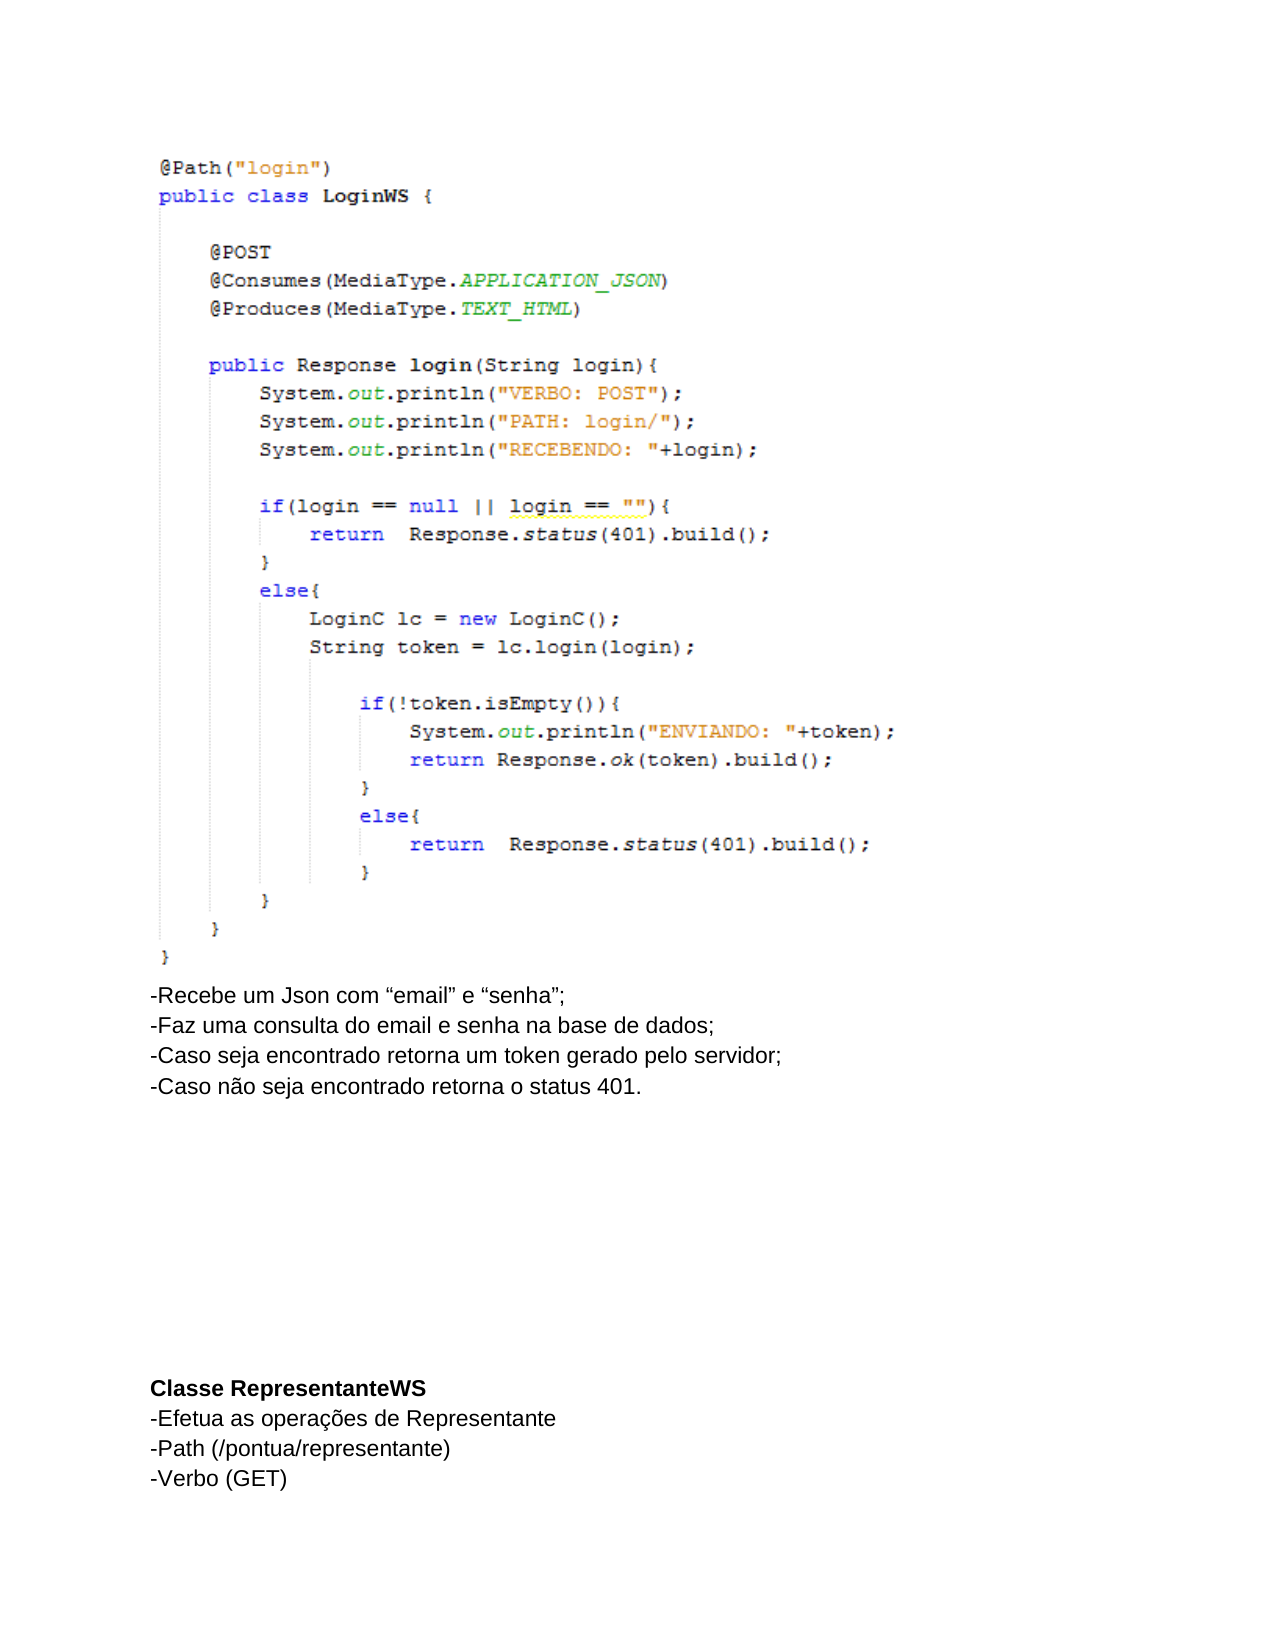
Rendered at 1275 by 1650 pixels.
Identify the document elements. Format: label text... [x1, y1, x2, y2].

text -Caso não seja encontrado retorna o status 401. [150, 1073, 1125, 1099]
text -Efetua as operações de Representante [150, 1405, 1125, 1431]
text -Verbo (GET) [150, 1465, 1125, 1492]
text -Path (/pontua/representante) [150, 1435, 1125, 1461]
text Classe RepresentanteWS [150, 1375, 1125, 1401]
text -Faz uma consulta do email e senha na base de dados; [150, 1012, 1125, 1038]
text -Recebe um Json com “email” e “senha”; [150, 982, 1125, 1008]
picture [150, 150, 952, 979]
text -Caso seja encontrado retorna um token gerado pelo servidor; [150, 1042, 1125, 1069]
